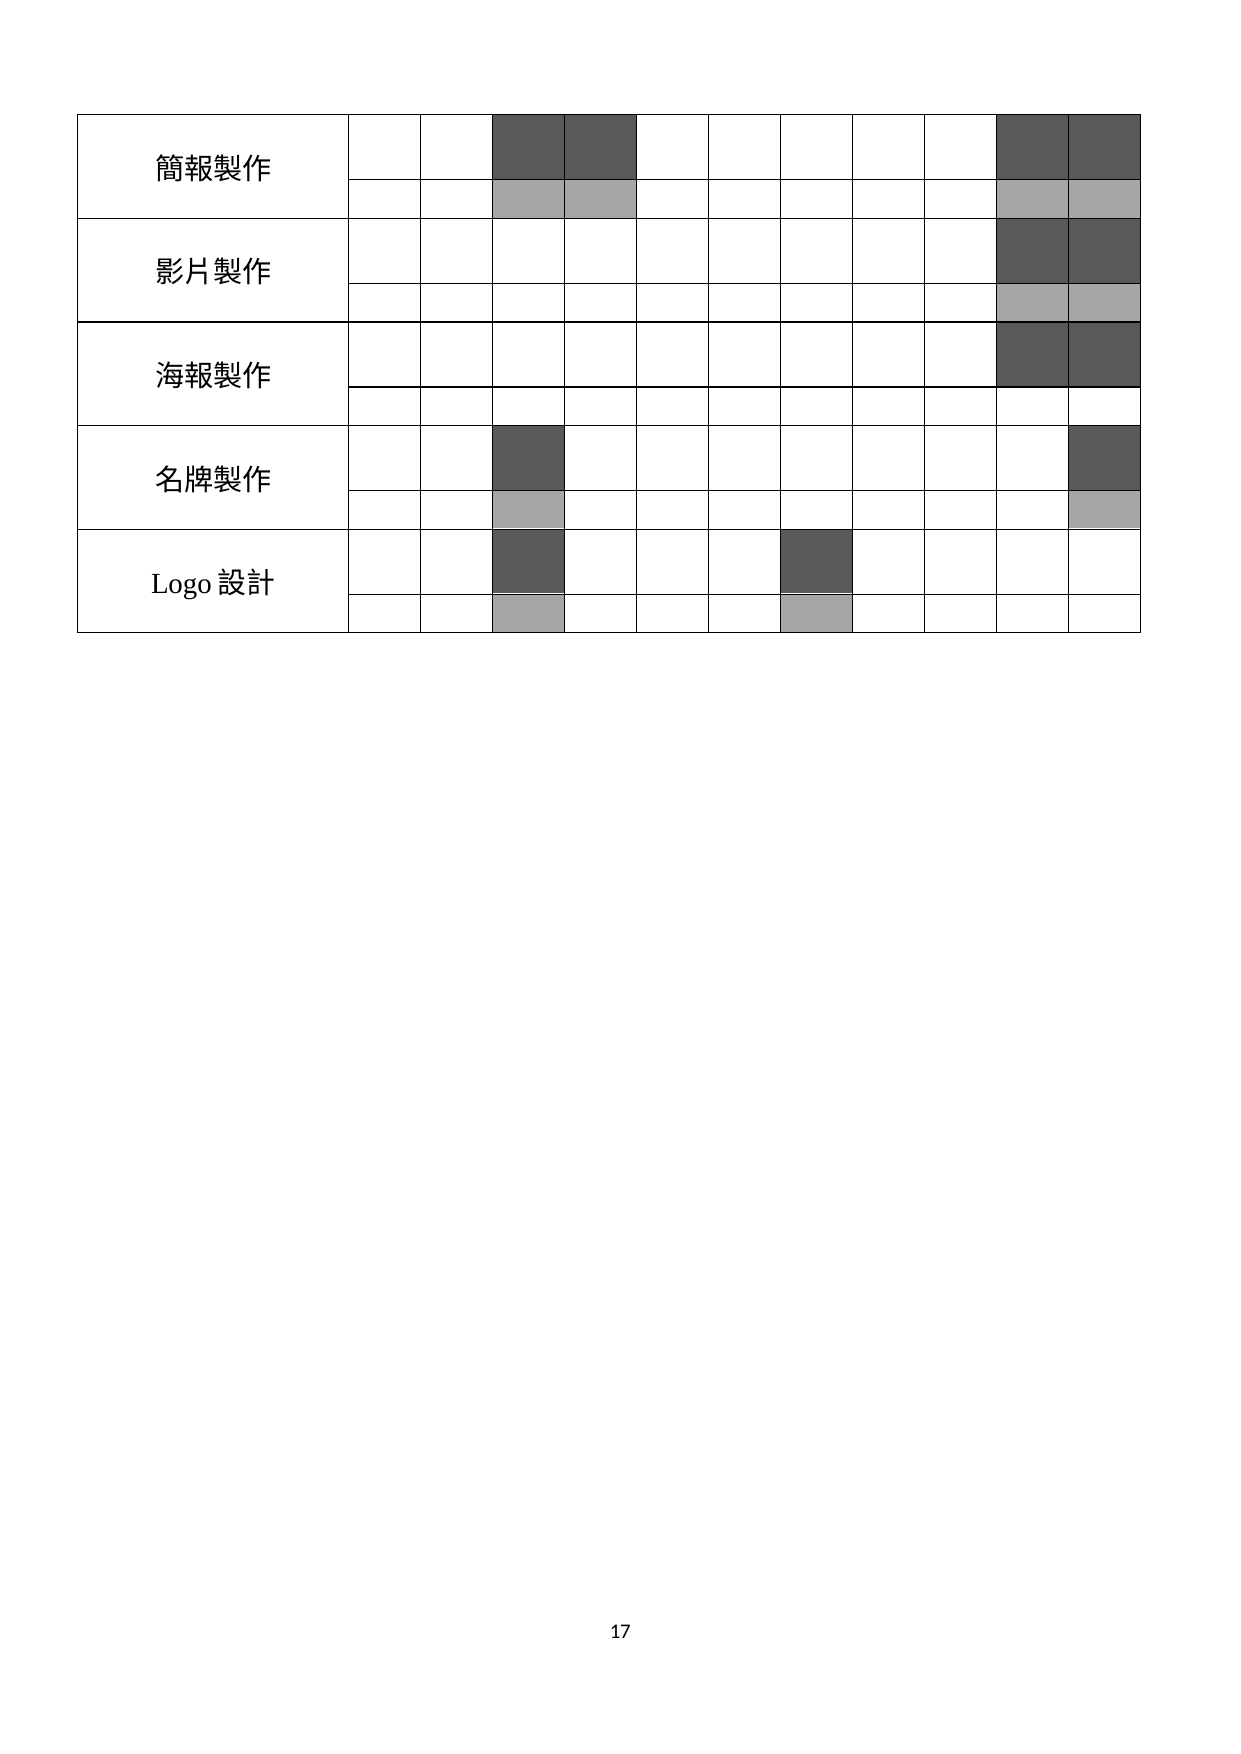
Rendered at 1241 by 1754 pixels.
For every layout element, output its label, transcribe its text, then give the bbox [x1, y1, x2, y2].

table_cell [493, 491, 564, 528]
table_cell [709, 115, 780, 179]
table_cell [349, 115, 420, 179]
table_cell [637, 491, 708, 528]
table_cell [781, 388, 852, 425]
table_cell [349, 426, 420, 490]
table_cell [421, 595, 492, 632]
table_cell [565, 323, 636, 386]
table_cell [853, 595, 924, 632]
table_cell [997, 595, 1068, 632]
table_cell [997, 323, 1068, 386]
table_cell [925, 115, 996, 179]
table_cell [709, 491, 780, 528]
table_cell [1069, 491, 1140, 528]
table_cell Logo設計 [78, 530, 348, 632]
table_cell [493, 388, 564, 425]
table_cell [565, 284, 636, 321]
table_cell [637, 284, 708, 321]
table_cell [1069, 115, 1140, 179]
table_cell 海報製作 [78, 323, 348, 425]
table_cell [637, 180, 708, 218]
table_cell [997, 426, 1068, 490]
table_cell [853, 115, 924, 179]
table_cell [709, 323, 780, 386]
table_cell [565, 180, 636, 218]
table_cell [565, 388, 636, 425]
table_cell [1069, 284, 1140, 321]
table_cell [709, 530, 780, 593]
table_cell [925, 530, 996, 593]
table_cell [421, 323, 492, 386]
table_cell [637, 530, 708, 593]
table_cell [997, 491, 1068, 528]
table_cell [349, 180, 420, 218]
table_cell [925, 491, 996, 528]
table_cell 影片製作 [78, 219, 348, 321]
table_cell [781, 284, 852, 321]
table_cell [1069, 323, 1140, 386]
table_cell [349, 323, 420, 386]
table_cell [421, 426, 492, 490]
table_cell [421, 115, 492, 179]
table_cell [349, 284, 420, 321]
table_cell [925, 426, 996, 490]
table_cell [637, 388, 708, 425]
table_cell [997, 115, 1068, 179]
table_cell [997, 284, 1068, 321]
table_cell [781, 219, 852, 283]
table_cell [565, 426, 636, 490]
table_cell [853, 180, 924, 218]
table_cell [421, 180, 492, 218]
table_cell [637, 115, 708, 179]
table_cell [781, 180, 852, 218]
table_cell [493, 219, 564, 283]
table_cell [637, 323, 708, 386]
table_cell [349, 491, 420, 528]
table_cell [493, 284, 564, 321]
table_cell [781, 323, 852, 386]
table_cell [349, 219, 420, 283]
table_cell [349, 388, 420, 425]
table_cell [421, 491, 492, 528]
table_cell [781, 426, 852, 490]
table_cell [1069, 595, 1140, 632]
table_cell [781, 595, 852, 632]
table_cell [709, 284, 780, 321]
table_cell [565, 595, 636, 632]
table_cell [421, 284, 492, 321]
table_cell [853, 284, 924, 321]
table_cell [1069, 530, 1140, 593]
table_cell [421, 219, 492, 283]
table_cell [853, 388, 924, 425]
table_cell [349, 595, 420, 632]
table_cell 簡報製作 [78, 115, 348, 218]
table_cell [493, 180, 564, 218]
table_cell [493, 115, 564, 179]
table_cell [1069, 219, 1140, 283]
table_cell [781, 530, 852, 593]
table_cell [853, 426, 924, 490]
table_cell [925, 284, 996, 321]
table_cell [997, 530, 1068, 593]
table_cell [493, 323, 564, 386]
table_cell [637, 595, 708, 632]
table_cell [853, 530, 924, 593]
table_cell [997, 388, 1068, 425]
table_cell [709, 388, 780, 425]
table_cell [565, 491, 636, 528]
table_cell [853, 491, 924, 528]
table_cell [637, 219, 708, 283]
table_cell 名牌製作 [78, 426, 348, 528]
table_cell [853, 219, 924, 283]
table_cell [997, 219, 1068, 283]
table_cell [493, 595, 564, 632]
table_cell [1069, 180, 1140, 218]
table_cell [565, 219, 636, 283]
table_cell [349, 530, 420, 593]
table_cell [925, 180, 996, 218]
table_cell [709, 180, 780, 218]
table_cell [925, 323, 996, 386]
table_cell [781, 491, 852, 528]
table_cell [493, 426, 564, 490]
table_cell [421, 388, 492, 425]
table_cell [925, 219, 996, 283]
table_cell [709, 219, 780, 283]
table_cell [637, 426, 708, 490]
table_cell [421, 530, 492, 593]
table_cell [997, 180, 1068, 218]
table_cell [565, 530, 636, 593]
table_cell [709, 595, 780, 632]
table_cell [709, 426, 780, 490]
table_cell [853, 323, 924, 386]
table_cell [565, 115, 636, 179]
table_cell [925, 595, 996, 632]
table_cell [1069, 426, 1140, 490]
table_cell [781, 115, 852, 179]
table_cell [1069, 388, 1140, 425]
table_cell [925, 388, 996, 425]
table_cell [493, 530, 564, 593]
